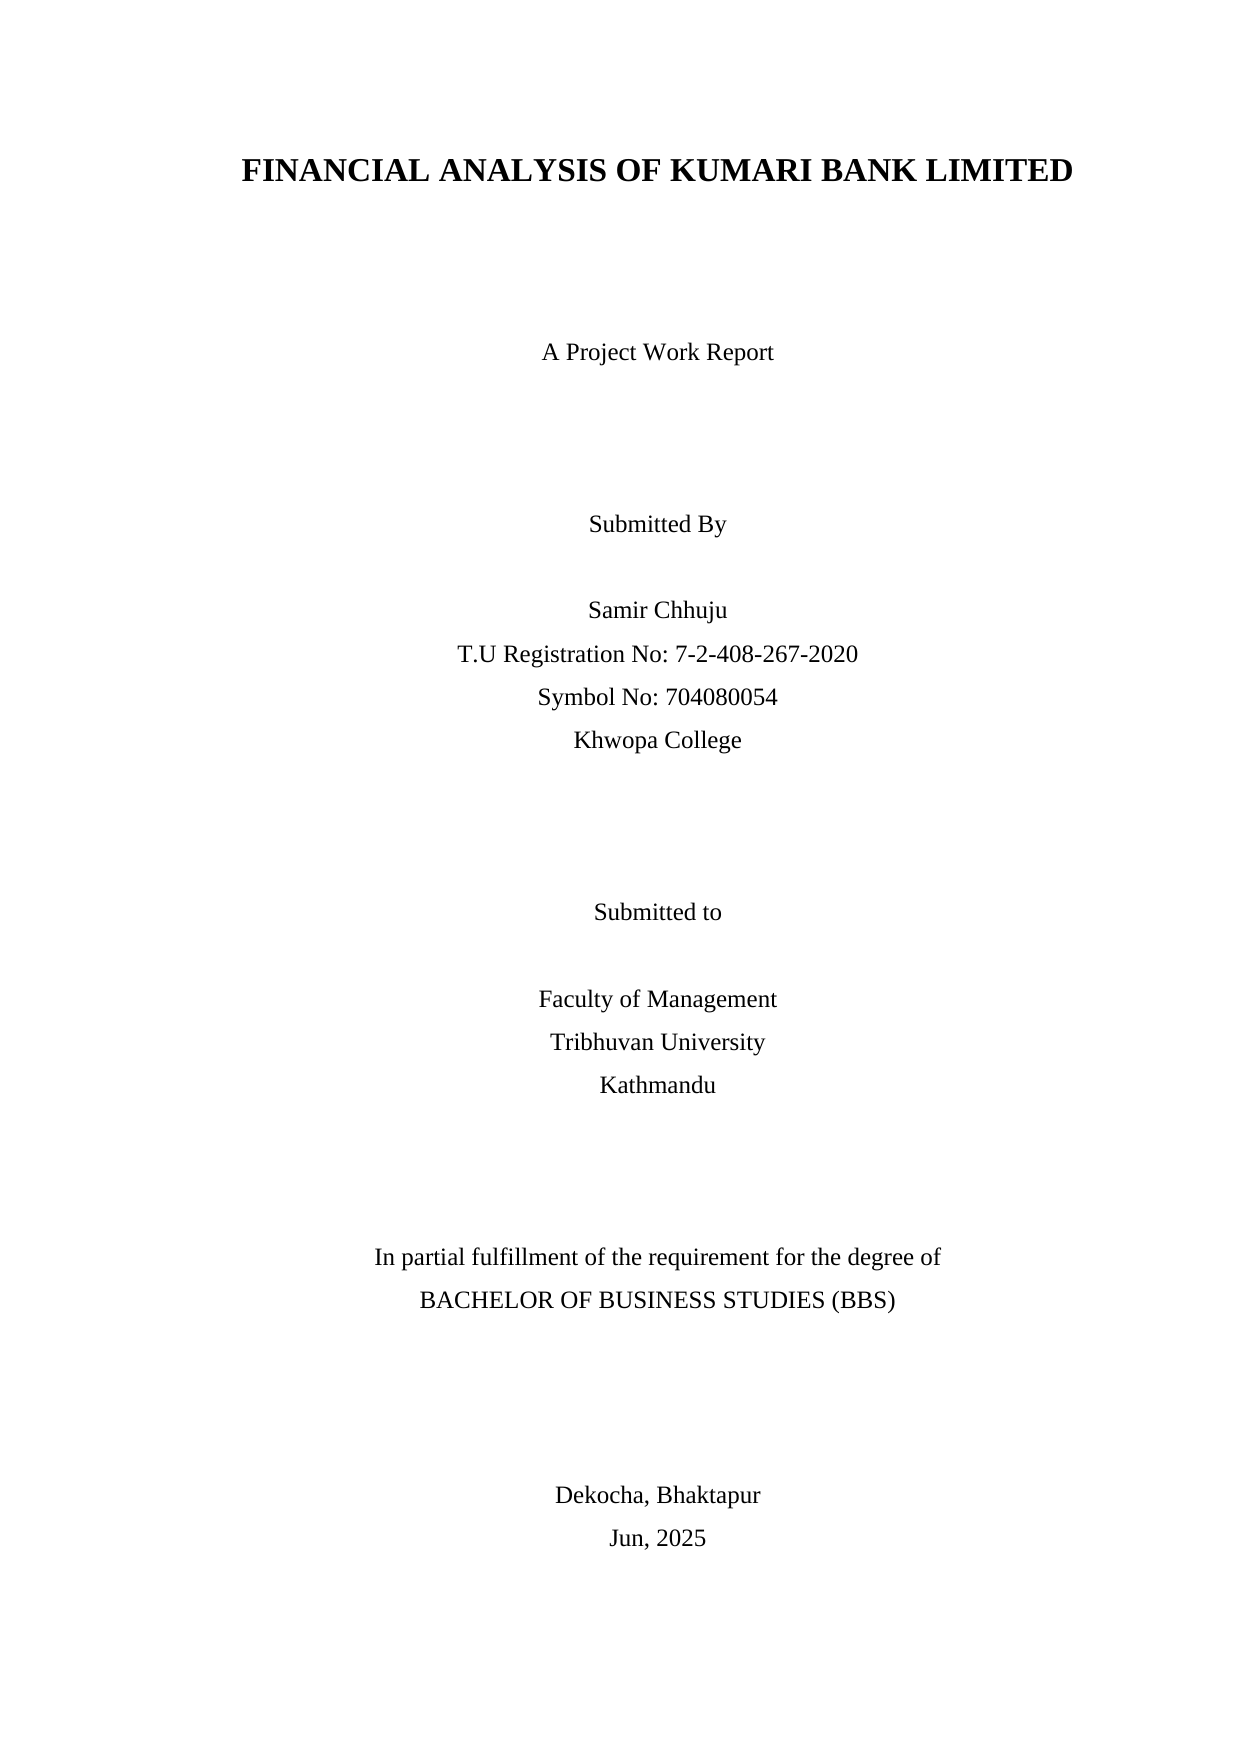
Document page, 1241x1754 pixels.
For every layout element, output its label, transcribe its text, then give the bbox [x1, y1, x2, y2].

text Symbol No: 704080054 [225, 682, 1090, 711]
text Dekocha, Bhaktapur [225, 1480, 1090, 1508]
text Jun, 2025 [225, 1523, 1090, 1552]
text Samir Chhuju T.U Registration No: 7-2-408-267-2020 [225, 596, 1090, 667]
text Submitted By [225, 509, 1090, 538]
text Submitted to [225, 897, 1090, 926]
text Kathmandu [225, 1070, 1090, 1099]
text Khwopa College [225, 725, 1090, 754]
text FINANCIAL ANALYSIS OF KUMARI BANK LIMITED [225, 150, 1090, 188]
text BACHELOR OF BUSINESS STUDIES (BBS) [225, 1286, 1090, 1314]
text Faculty of Management [225, 984, 1090, 1012]
text In partial fulfillment of the requirement for the degree of [225, 1242, 1090, 1271]
text A Project Work Report [225, 337, 1090, 366]
text Tribhuvan University [225, 1027, 1090, 1056]
